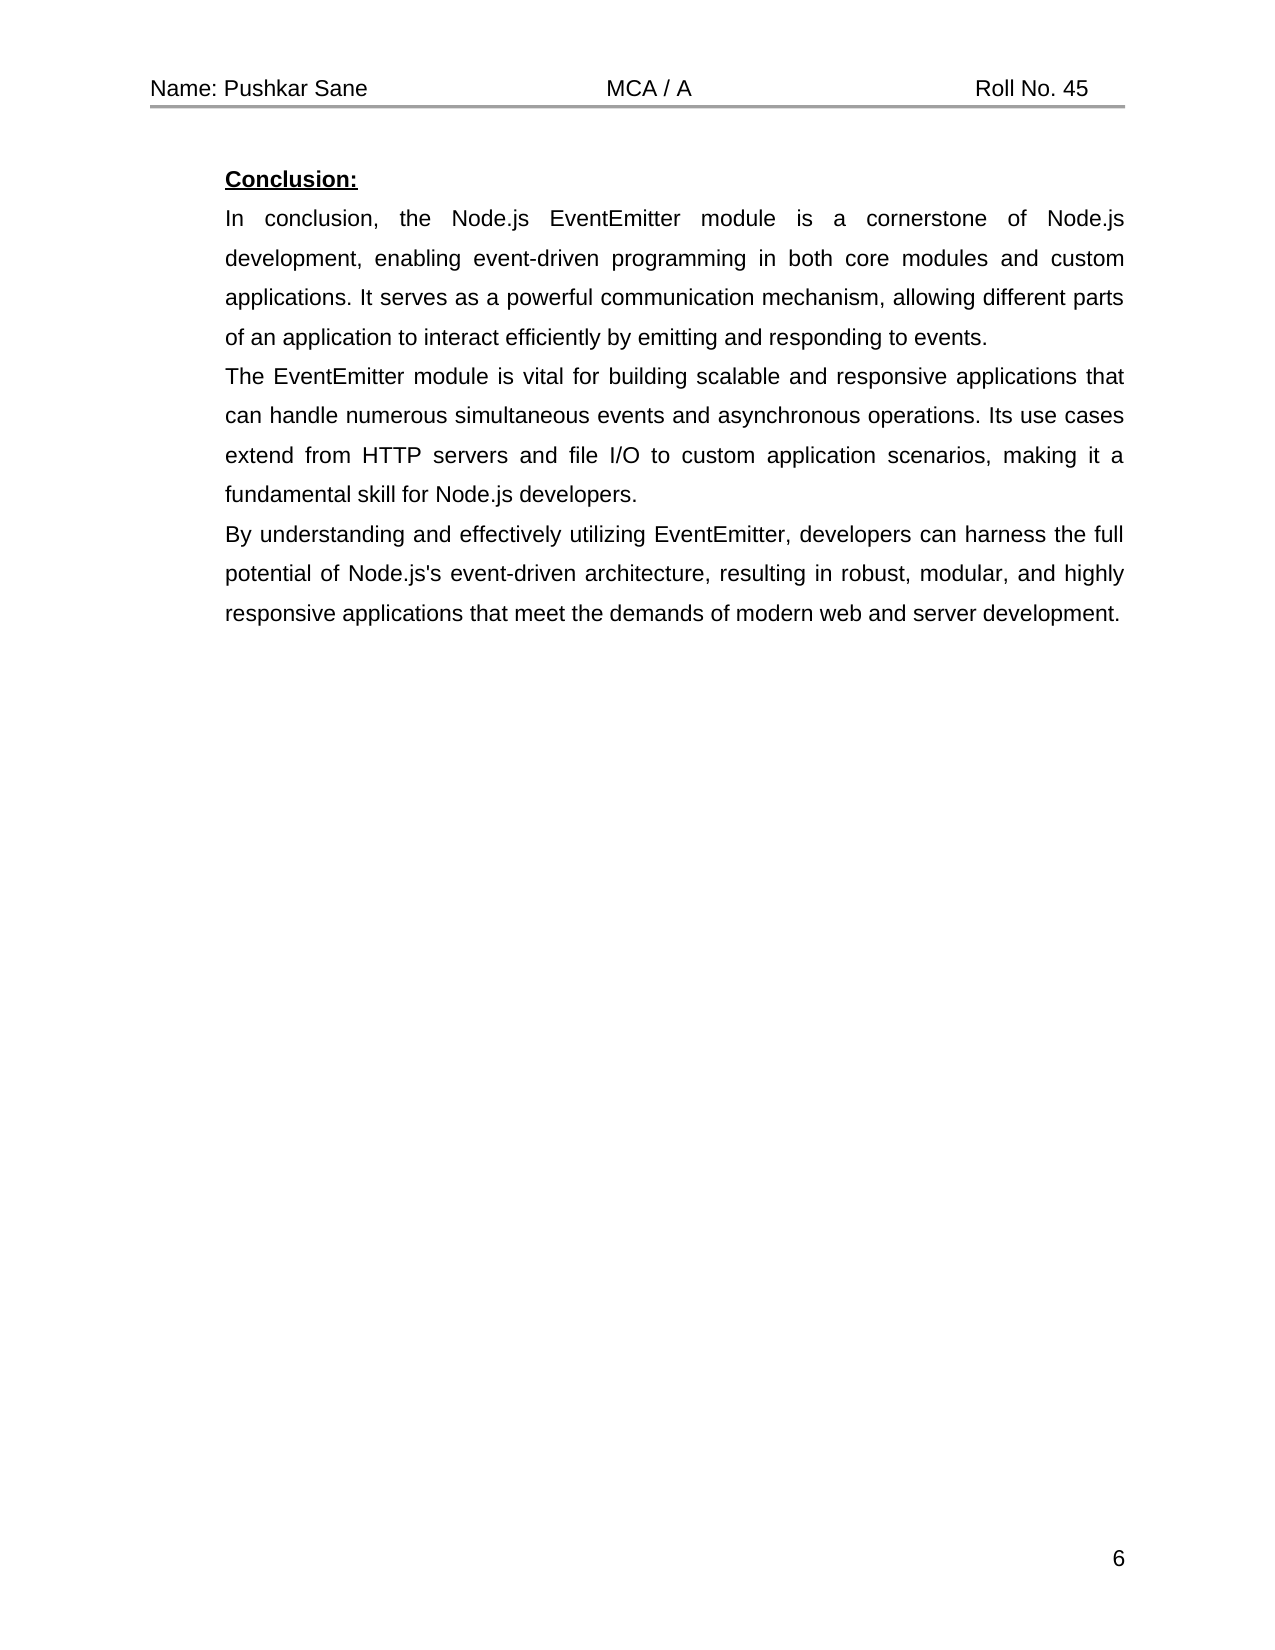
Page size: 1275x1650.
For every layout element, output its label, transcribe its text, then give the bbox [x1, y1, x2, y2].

text Conclusion: [225, 166, 1125, 192]
text The EventEmitter module is vital for building scalable and responsive applications that can handle numerous simultaneous events and asynchronous operations. Its use cases extend from HTTP servers and file I/O to custom application scenarios, making it a fundamental skill for Node.js developers. [225, 363, 1125, 508]
text In conclusion, the Node.js EventEmitter module is a cornerstone of Node.js development, enabling event-driven programming in both core modules and custom applications. It serves as a powerful communication mechanism, allowing different parts of an application to interact efficiently by emitting and responding to events. [225, 205, 1125, 350]
text By understanding and effectively utilizing EventEmitter, developers can harness the full potential of Node.js's event-driven architecture, resulting in robust, modular, and highly responsive applications that meet the demands of modern web and server development. [225, 521, 1125, 626]
